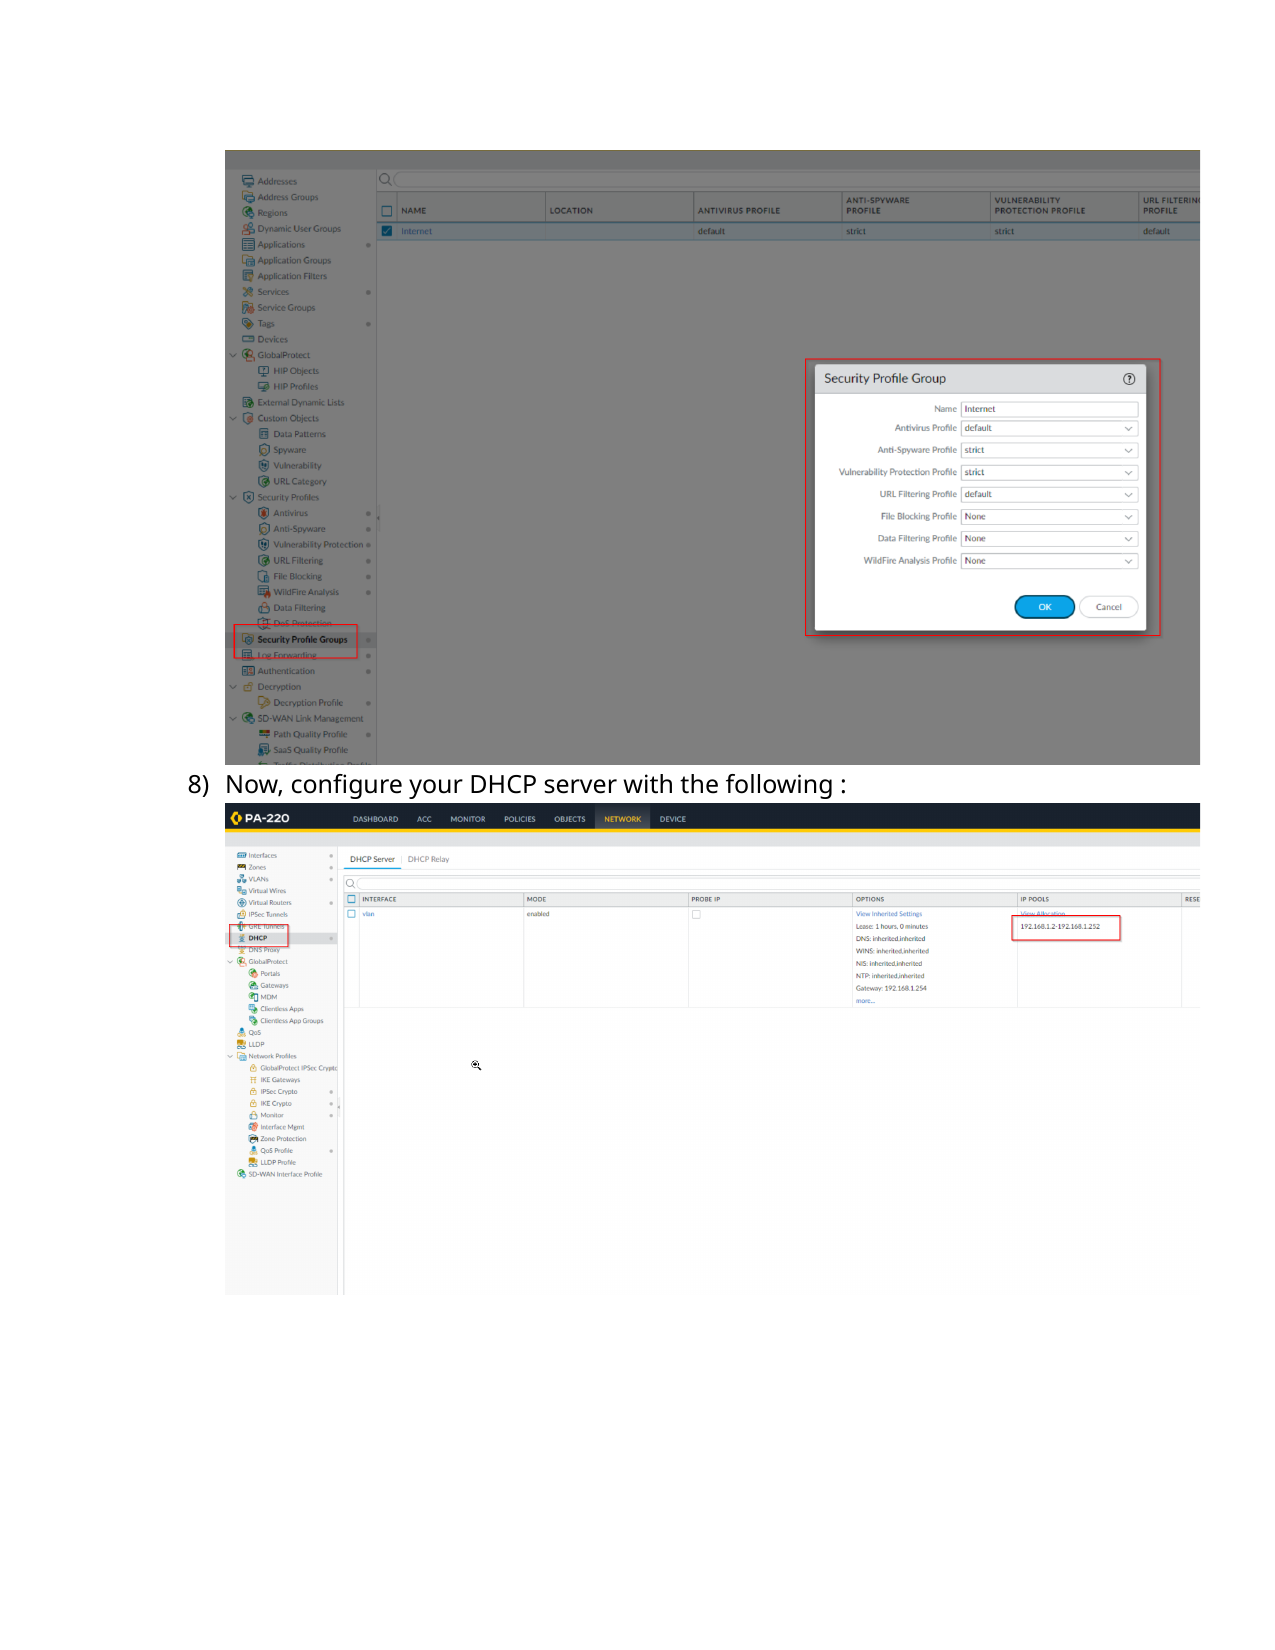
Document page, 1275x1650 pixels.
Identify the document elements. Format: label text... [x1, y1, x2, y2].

list Now, configure your DHCP server with the following : [187, 767, 1125, 801]
picture [225, 150, 1200, 765]
picture [225, 803, 1200, 1295]
